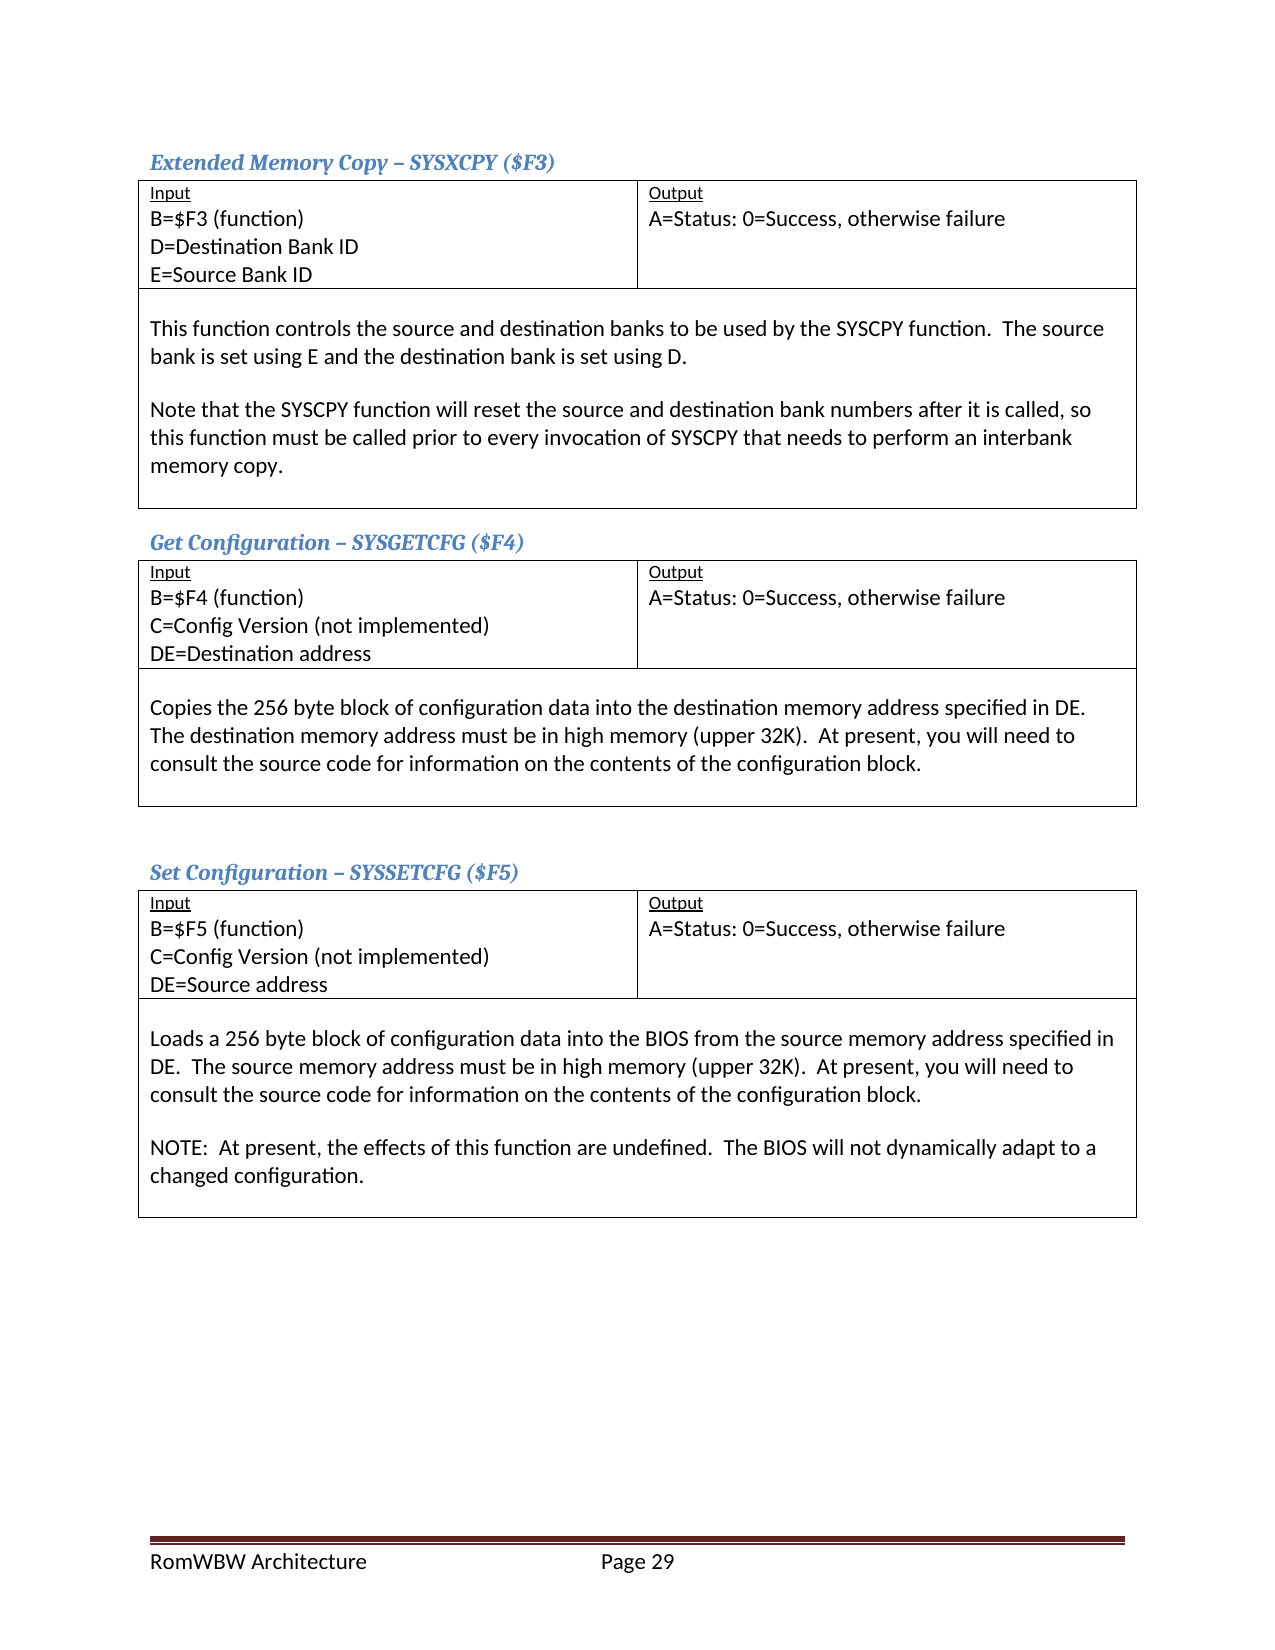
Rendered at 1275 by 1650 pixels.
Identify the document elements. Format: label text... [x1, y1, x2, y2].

subtitle Extended Memory Copy – SYSXCPY ($F3) [150, 150, 1125, 176]
table_cell Copies the 256 byte block of configuration data into the destination memory address specified in DE. The destination memory address must be in high memory (upper 32K). At present, you will need to consult the source code for information on the contents of the configuration block. [139, 669, 1136, 806]
table_header Output A=Status: 0=Success, otherwise failure [638, 891, 1136, 998]
subtitle Get Configuration – SYSGETCFG ($F4) [150, 529, 1125, 556]
table_header Input B=$F5 (function) C=Config Version (not implemented) DE=Source address [139, 891, 637, 998]
table_header Input B=$F3 (function) D=Destination Bank ID E=Source Bank ID [139, 181, 637, 288]
table_header Output A=Status: 0=Success, otherwise failure [638, 181, 1136, 288]
table_cell This function controls the source and destination banks to be used by the SYSCPY function. The source bank is set using E and the destination bank is set using D. Note that the SYSCPY function will reset the source and destination bank numbers after it is called, so this function must be called prior to every invocation of SYSCPY that needs to perform an interbank memory copy. [139, 289, 1136, 507]
table_header Output A=Status: 0=Success, otherwise failure [638, 561, 1136, 667]
subtitle Set Configuration – SYSSETCFG ($F5) [150, 860, 1125, 886]
table_cell Loads a 256 byte block of configuration data into the BIOS from the source memory address specified in DE. The source memory address must be in high memory (upper 32K). At present, you will need to consult the source code for information on the contents of the configuration block. NOTE: At present, the effects of this function are undefined. The BIOS will not dynamically adapt to a changed configuration. [139, 999, 1136, 1217]
table_header Input B=$F4 (function) C=Config Version (not implemented) DE=Destination address [139, 561, 637, 667]
